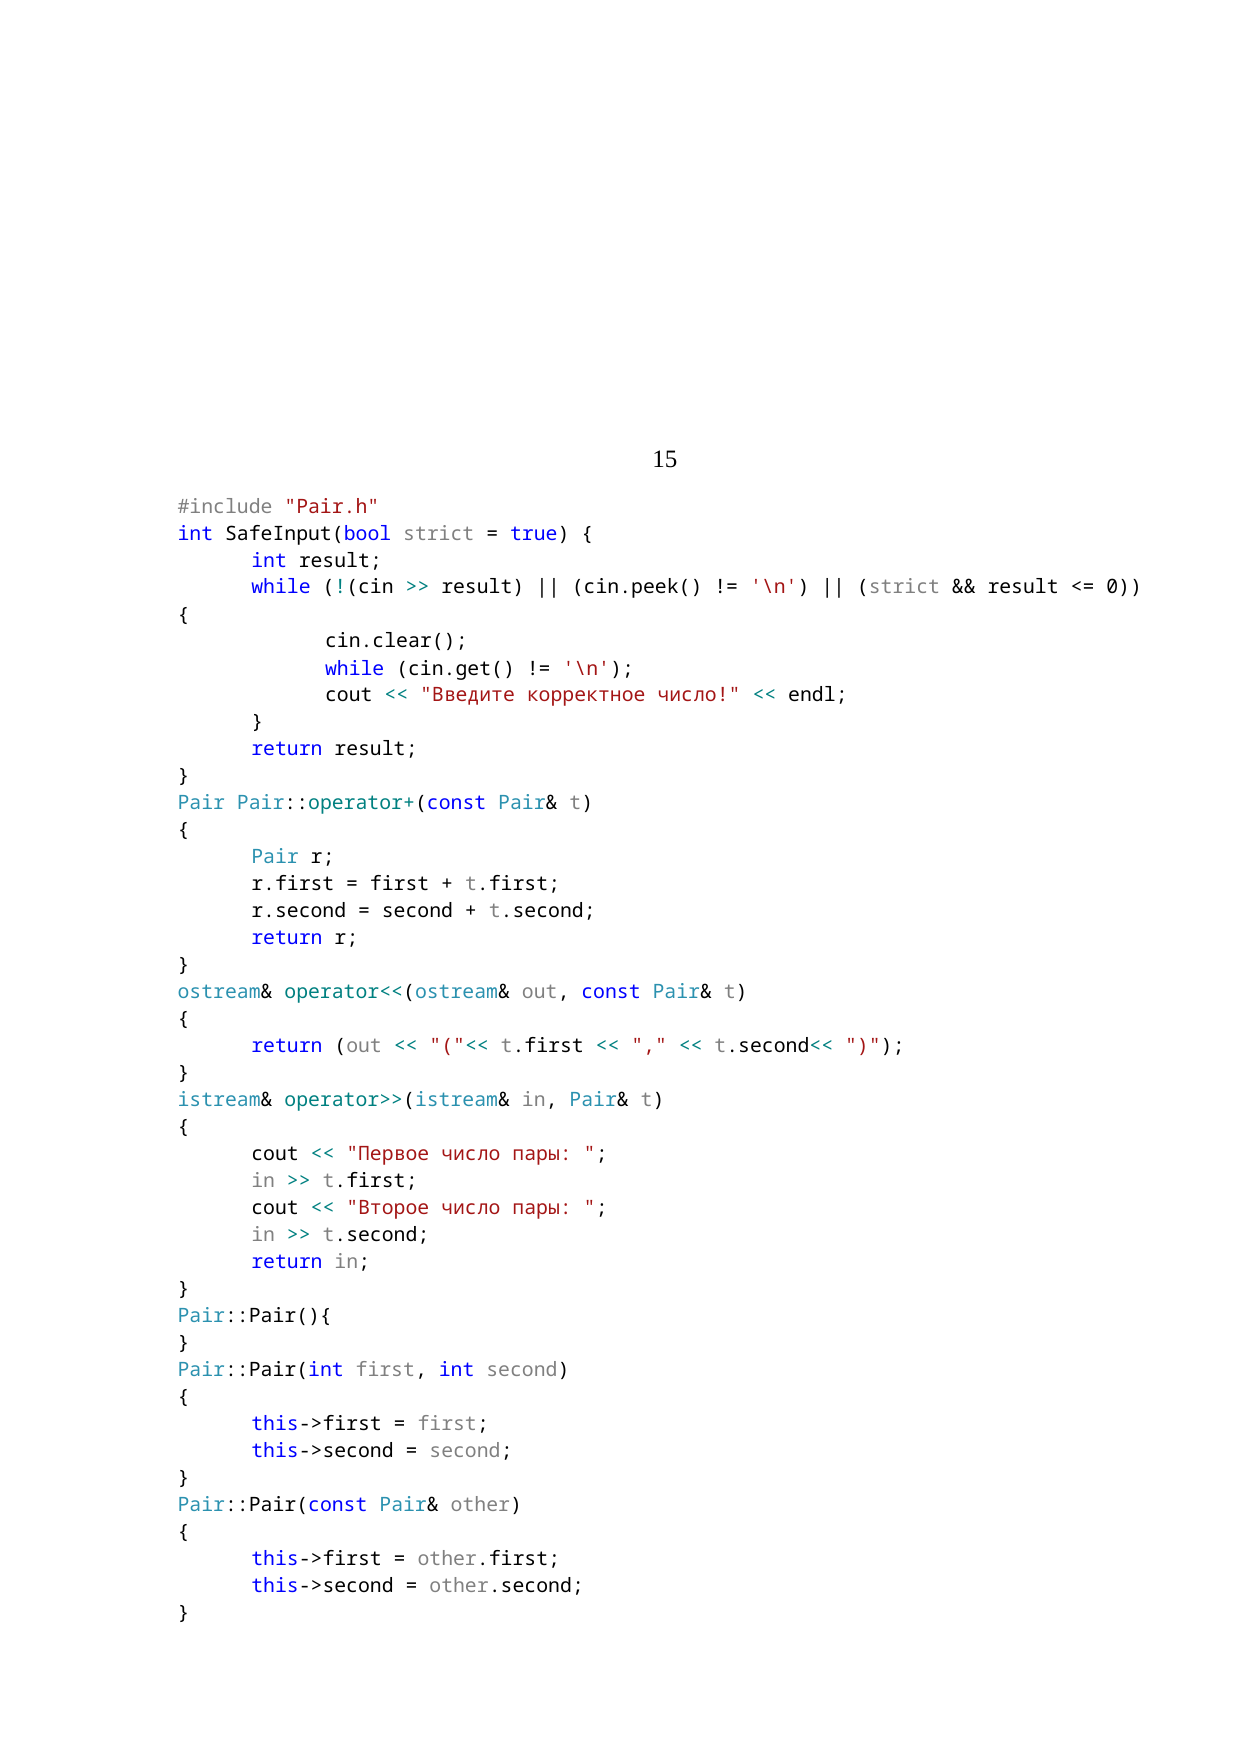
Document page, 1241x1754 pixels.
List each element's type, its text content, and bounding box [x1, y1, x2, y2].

text 15 [177, 444, 1152, 473]
text } [177, 1463, 1152, 1490]
text { [177, 1112, 1152, 1139]
text return (out << "("<< t.first << "," << t.second<< ")"); [177, 1031, 1152, 1058]
text return result; [177, 735, 1152, 762]
text return in; [177, 1247, 1152, 1274]
text return r; [177, 923, 1152, 951]
text ostream& operator<<(ostream& out, const Pair& t) [177, 977, 1152, 1004]
text cout << "Первое число пары: "; [177, 1139, 1152, 1166]
text int SafeInput(bool strict = true) { [177, 519, 1152, 546]
text } [177, 1274, 1152, 1301]
text { [177, 1517, 1152, 1544]
text } [177, 708, 1152, 735]
text cout << "Введите корректное число!" << endl; [177, 681, 1152, 708]
text r.first = first + t.first; [177, 869, 1152, 897]
text this->first = other.first; [177, 1544, 1152, 1571]
text #include "Pair.h" [177, 492, 1152, 519]
text this->second = second; [177, 1436, 1152, 1463]
text { [177, 1382, 1152, 1409]
text Pair::Pair(int first, int second) [177, 1355, 1152, 1382]
text } [177, 1058, 1152, 1085]
text this->second = other.second; [177, 1571, 1152, 1598]
text cout << "Второе число пары: "; [177, 1193, 1152, 1220]
text } [177, 762, 1152, 789]
text int result; [177, 546, 1152, 573]
text } [177, 1598, 1152, 1625]
text } [177, 951, 1152, 977]
text istream& operator>>(istream& in, Pair& t) [177, 1085, 1152, 1112]
text in >> t.first; [177, 1166, 1152, 1193]
text { [177, 816, 1152, 843]
text while (cin.get() != '\n'); [177, 654, 1152, 681]
text in >> t.second; [177, 1220, 1152, 1247]
text Pair::Pair(const Pair& other) [177, 1490, 1152, 1517]
text this->first = first; [177, 1409, 1152, 1436]
text r.second = second + t.second; [177, 897, 1152, 923]
text Pair r; [177, 843, 1152, 869]
text Pair::Pair(){ [177, 1301, 1152, 1328]
text } [177, 1328, 1152, 1355]
text Pair Pair::operator+(const Pair& t) [177, 789, 1152, 816]
text cin.clear(); [177, 627, 1152, 654]
text { [177, 1004, 1152, 1031]
text while (!(cin >> result) || (cin.peek() != '\n') || (strict && result <= 0)) { [177, 573, 1152, 627]
